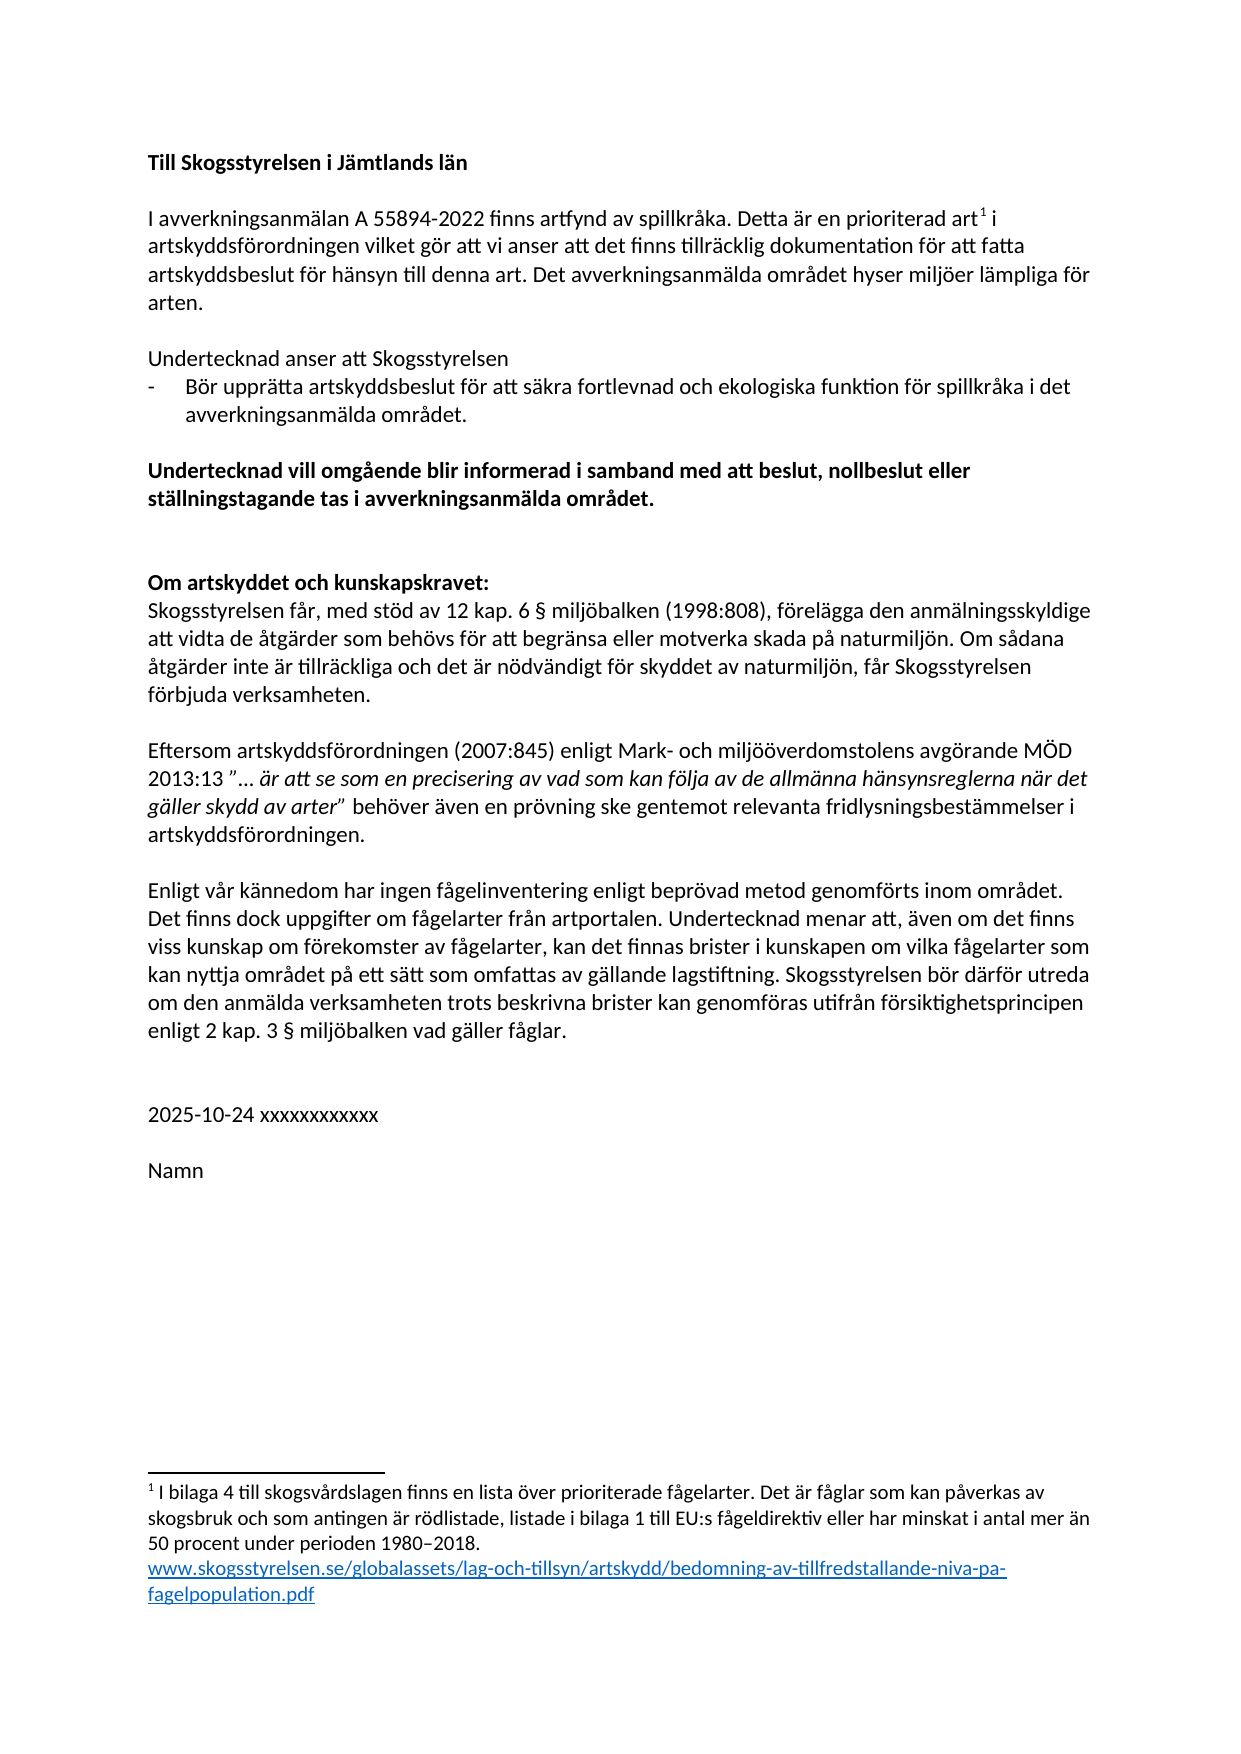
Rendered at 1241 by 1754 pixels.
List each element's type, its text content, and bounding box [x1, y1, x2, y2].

text Undertecknad vill omgående blir informerad i samband med att beslut, nollbeslut eller ställningstagande tas i avverkningsanmälda området. [148, 456, 1093, 512]
text gäller skydd av arter” behöver även en prövning ske gentemot relevanta fridlysningsbestämmelser i artskyddsförordningen. [148, 792, 1093, 848]
text I avverkningsanmälan A 55894-2022 finns artfynd av spillkråka. Detta är en prioriterad art i artskyddsförordningen vilket gör att vi anser att det finns tillräcklig dokumentation för att fatta artskyddsbeslut för hänsyn till denna art. Det avverkningsanmälda området hyser miljöer lämpliga för arten. [148, 204, 1093, 316]
list Bör upprätta artskyddsbeslut för att säkra fortlevnad och ekologiska funktion för spillkråka i det avverkningsanmälda området. [148, 372, 1093, 428]
text Skogsstyrelsen får, med stöd av 12 kap. 6 § miljöbalken (1998:808), förelägga den anmälningsskyldige att vidta de åtgärder som behövs för att begränsa eller motverka skada på naturmiljön. Om sådana åtgärder inte är tillräckliga och det är nödvändigt för skyddet av naturmiljön, får Skogsstyrelsen förbjuda verksamheten. [148, 596, 1093, 708]
text Undertecknad anser att Skogsstyrelsen [148, 344, 1093, 372]
text Eftersom artskyddsförordningen (2007:845) enligt Mark- och miljööverdomstolens avgörande MÖD 2013:13 ”… är att se som en precisering av vad som kan följa av de allmänna hänsynsreglerna när det [148, 736, 1093, 792]
text Till Skogsstyrelsen i Jämtlands län [148, 148, 1093, 176]
text 2025-10-24 xxxxxxxxxxxx [148, 1100, 1093, 1128]
text Enligt vår kännedom har ingen fågelinventering enligt beprövad metod genomförts inom området. Det finns dock uppgifter om fågelarter från artportalen. Undertecknad menar att, även om det finns viss kunskap om förekomster av fågelarter, kan det finnas brister i kunskapen om vilka fågelarter som kan nyttja området på ett sätt som omfattas av gällande lagstiftning. Skogsstyrelsen bör därför utreda om den anmälda verksamheten trots beskrivna brister kan genomföras utifrån försiktighetsprincipen enligt 2 kap. 3 § miljöbalken vad gäller fåglar. [148, 876, 1093, 1044]
text Om artskyddet och kunskapskravet: [148, 568, 1093, 596]
text Namn [148, 1156, 1093, 1184]
